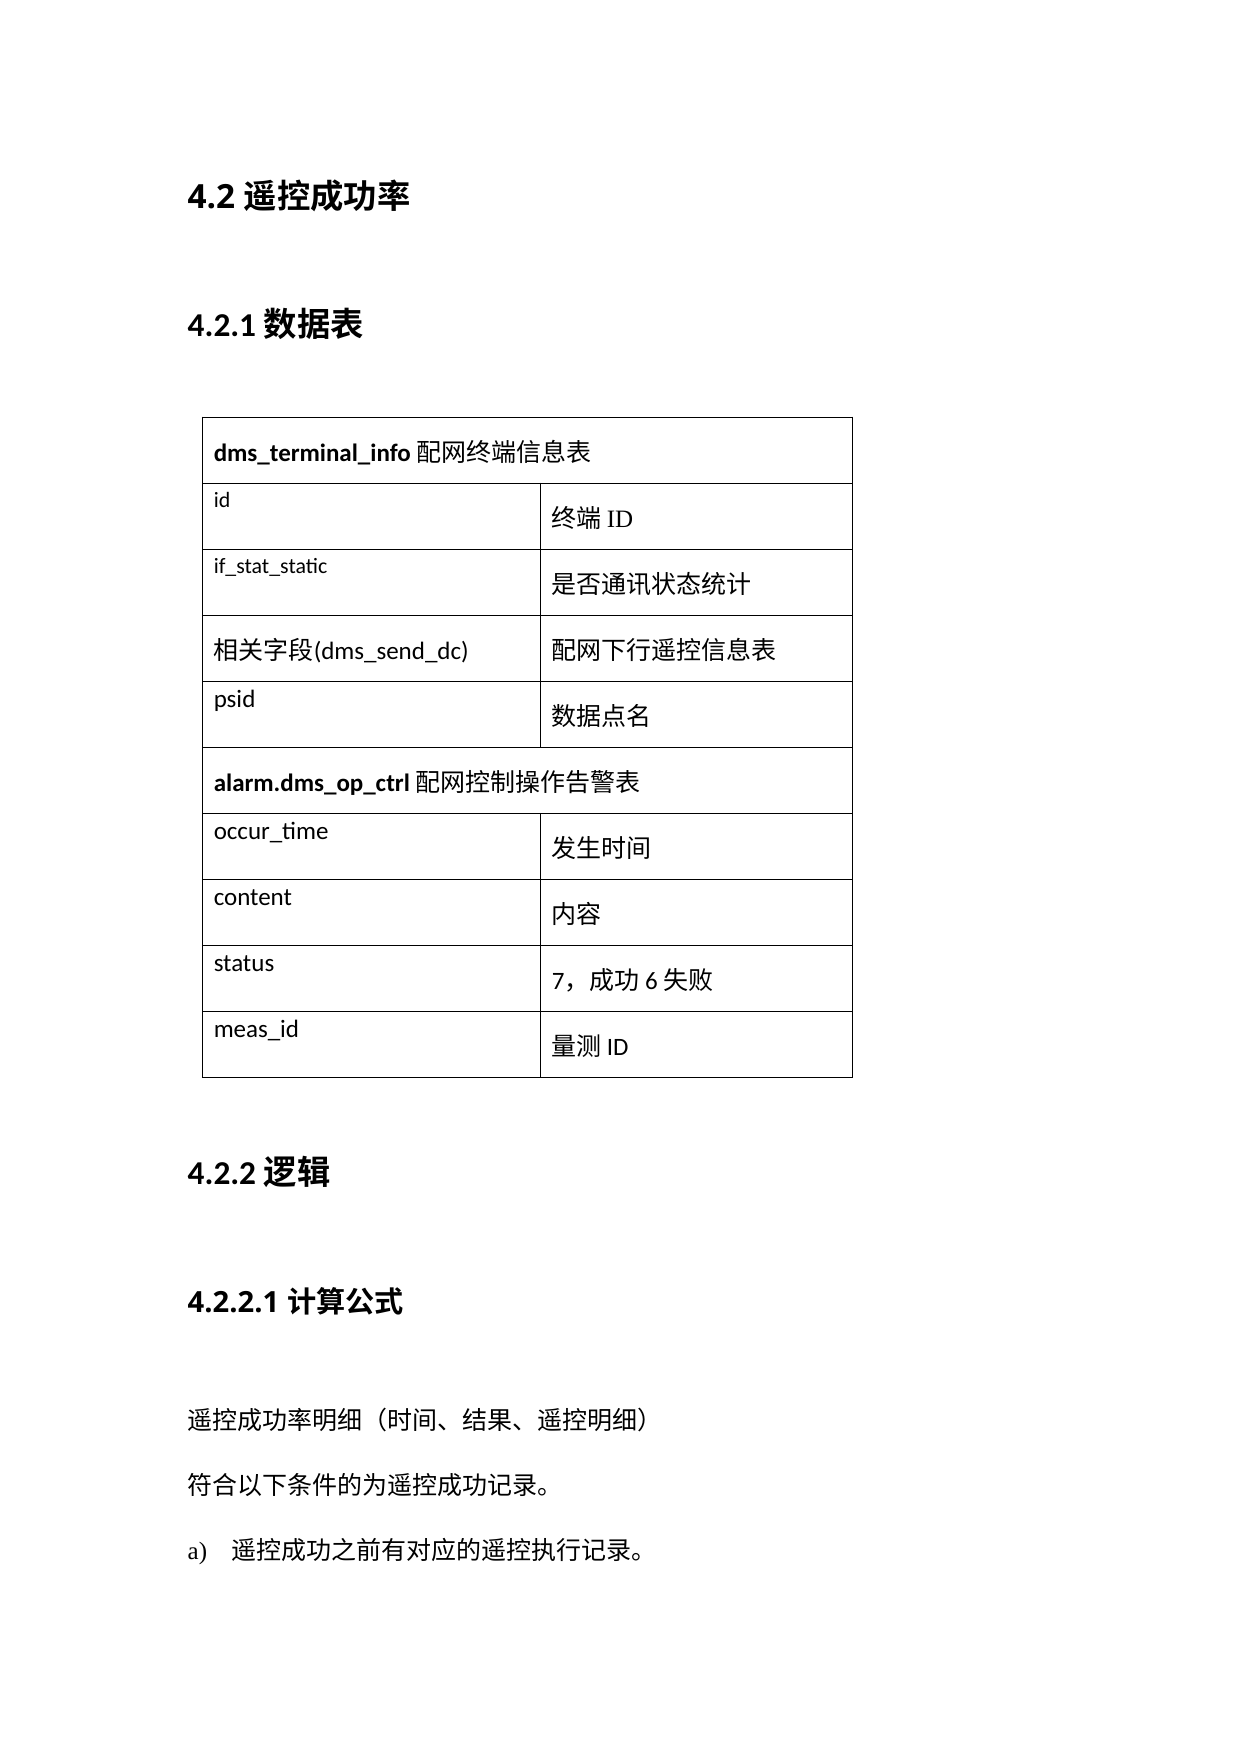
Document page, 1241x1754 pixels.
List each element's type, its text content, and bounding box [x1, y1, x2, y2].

table_cell 配网下行遥控信息表 [541, 616, 852, 681]
text 遥控成功率明细（时间、结果、遥控明细） [187, 1386, 1053, 1451]
table_cell id [203, 484, 540, 549]
subtitle 4.2 遥控成功率 [187, 162, 1053, 227]
subtitle 4.2.2 逻辑 [187, 1138, 1053, 1203]
table_cell meas_id [203, 1012, 540, 1077]
table_cell occur_time [203, 814, 540, 879]
subtitle 4.2.2.1 计算公式 [187, 1267, 1053, 1332]
table_cell alarm.dms_op_ctrl配网控制操作告警表 [203, 748, 852, 813]
table_cell 是否通讯状态统计 [541, 550, 852, 615]
text a) 遥控成功之前有对应的遥控执行记录。 [187, 1516, 1053, 1581]
table_cell 终端ID [541, 484, 852, 549]
table_cell status [203, 946, 540, 1011]
table_cell psid [203, 682, 540, 747]
table_header dms_terminal_info配网终端信息表 [203, 418, 852, 483]
text 符合以下条件的为遥控成功记录。 [187, 1451, 1053, 1516]
table_cell content [203, 880, 540, 945]
table_cell 数据点名 [541, 682, 852, 747]
table_cell 内容 [541, 880, 852, 945]
table_cell 7，成功 6 失败 [541, 946, 852, 1011]
table_cell 量测ID [541, 1012, 852, 1077]
table_cell if_stat_static [203, 550, 540, 615]
subtitle 4.2.1 数据表 [187, 289, 1053, 354]
table_cell 发生时间 [541, 814, 852, 879]
table_cell 相关字段(dms_send_dc) [203, 616, 540, 681]
